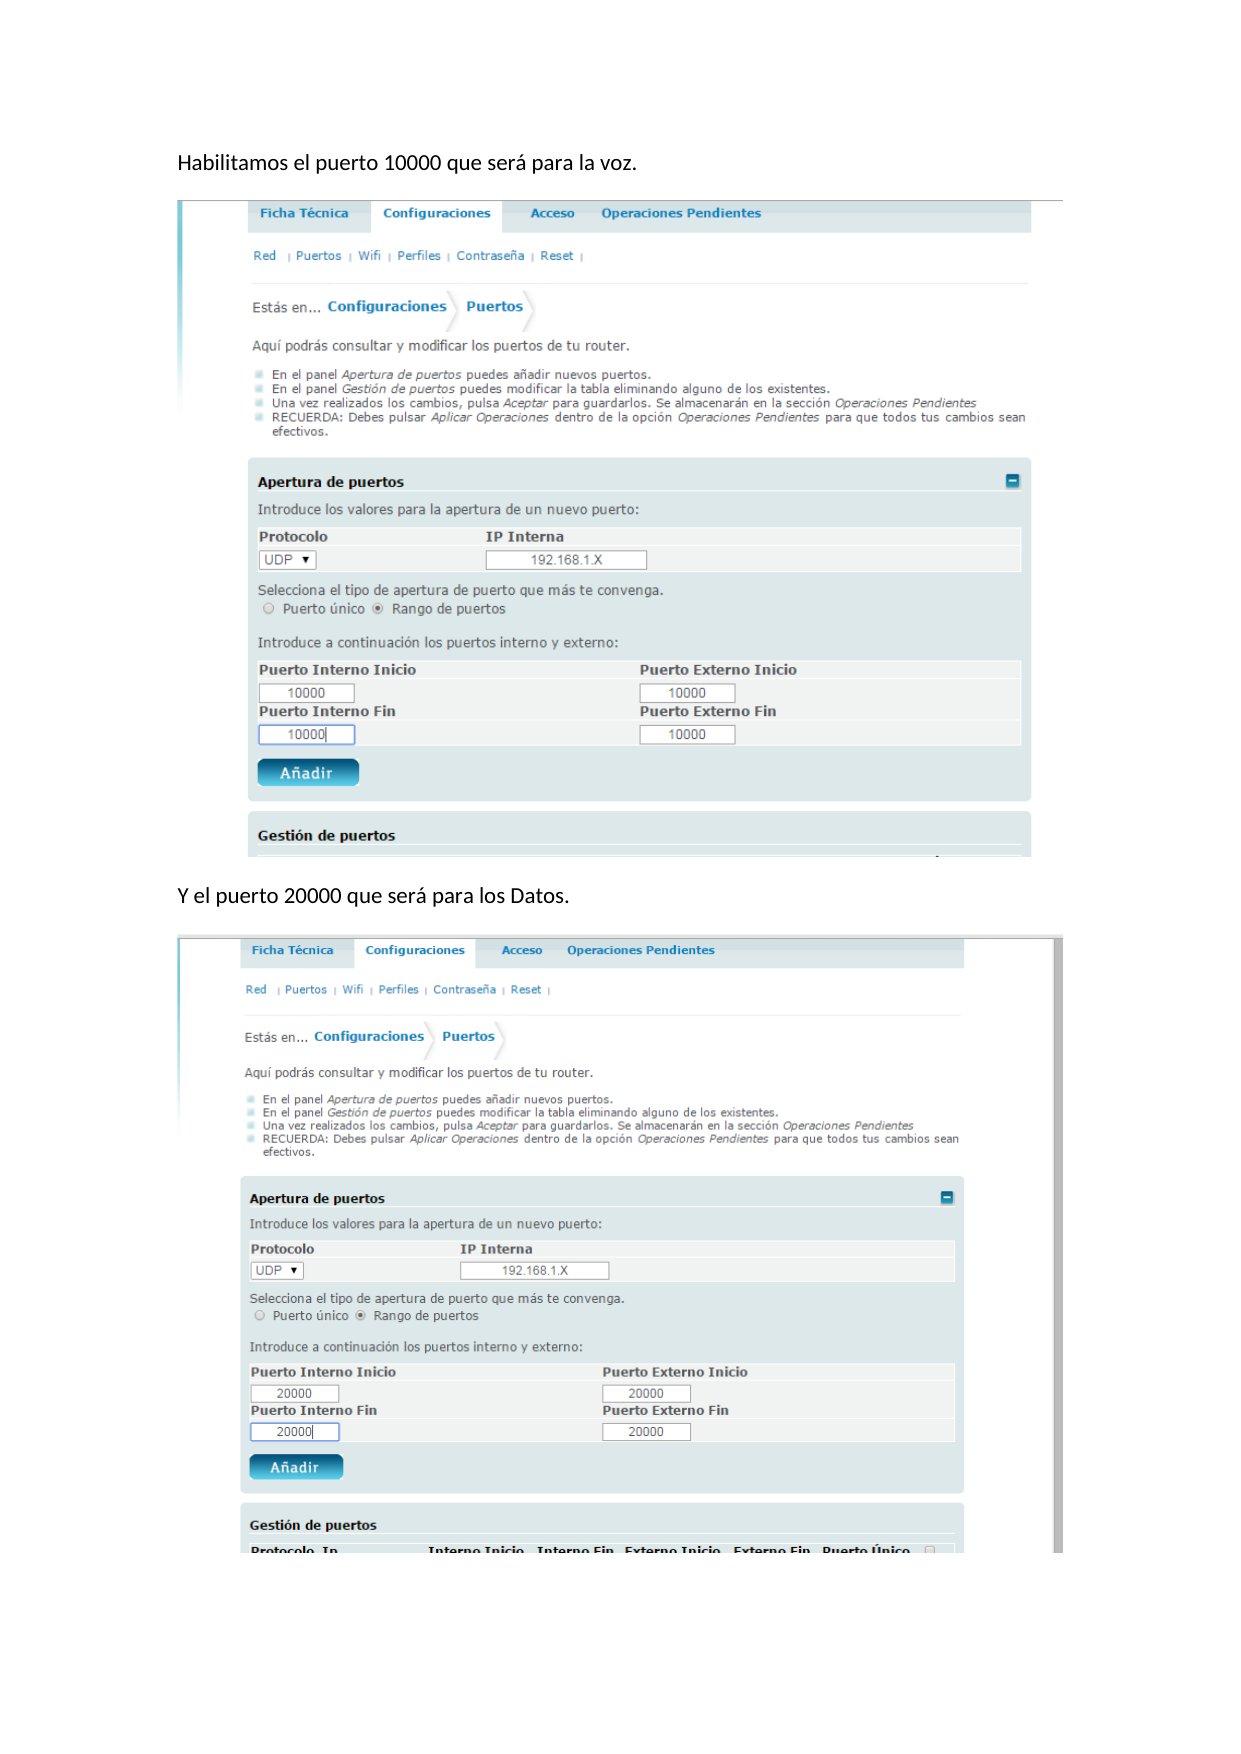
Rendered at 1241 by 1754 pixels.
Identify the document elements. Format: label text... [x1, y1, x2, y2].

text Y el puerto 20000 que será para los Datos. [177, 882, 1063, 909]
picture [177, 200, 1063, 857]
text Habilitamos el puerto 10000 que será para la voz. [177, 148, 1063, 176]
picture [177, 934, 1063, 1553]
